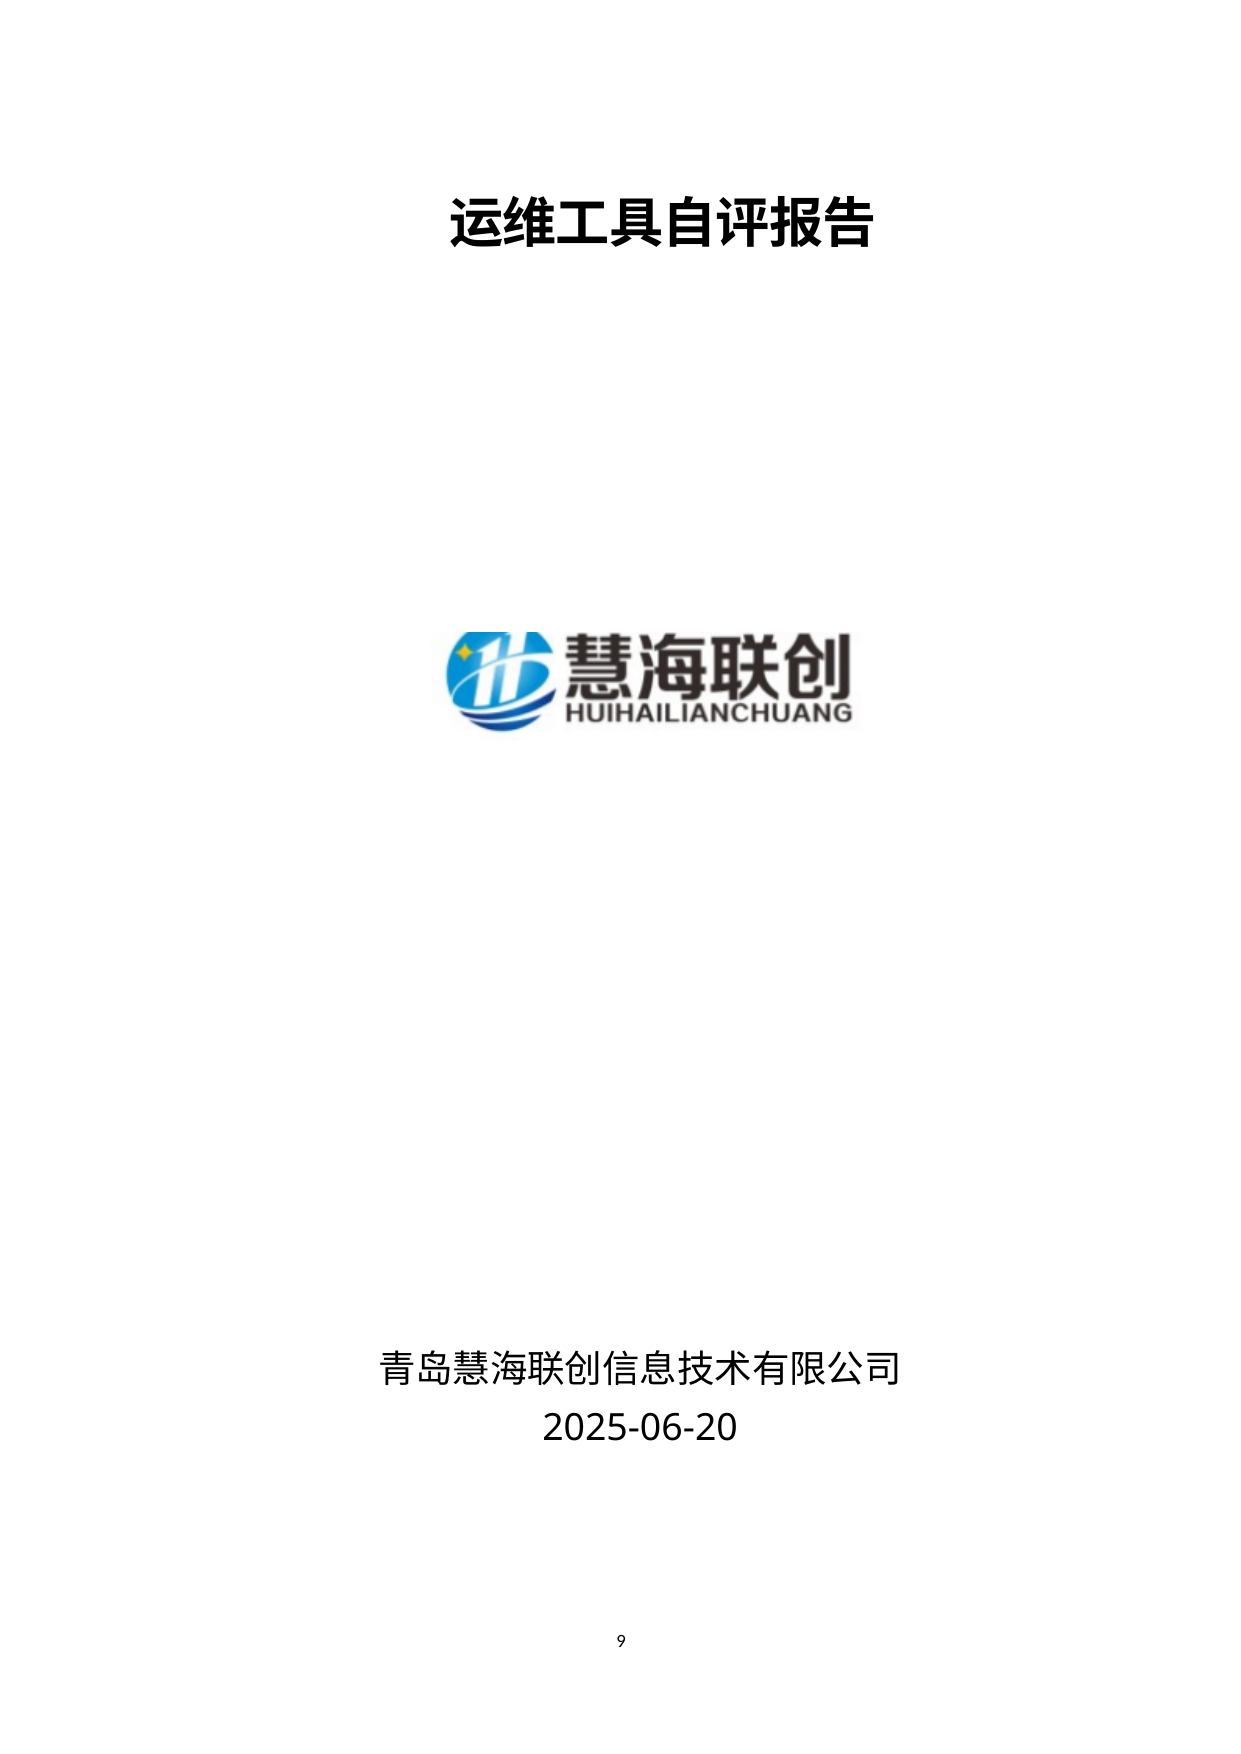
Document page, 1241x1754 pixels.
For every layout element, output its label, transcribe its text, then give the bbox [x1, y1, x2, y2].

text 2025-06-20 [173, 1403, 1107, 1450]
text 运维工具自评报告 [219, 197, 1107, 254]
picture [430, 632, 884, 742]
text 青岛慧海联创信息技术有限公司 [173, 1345, 1107, 1391]
